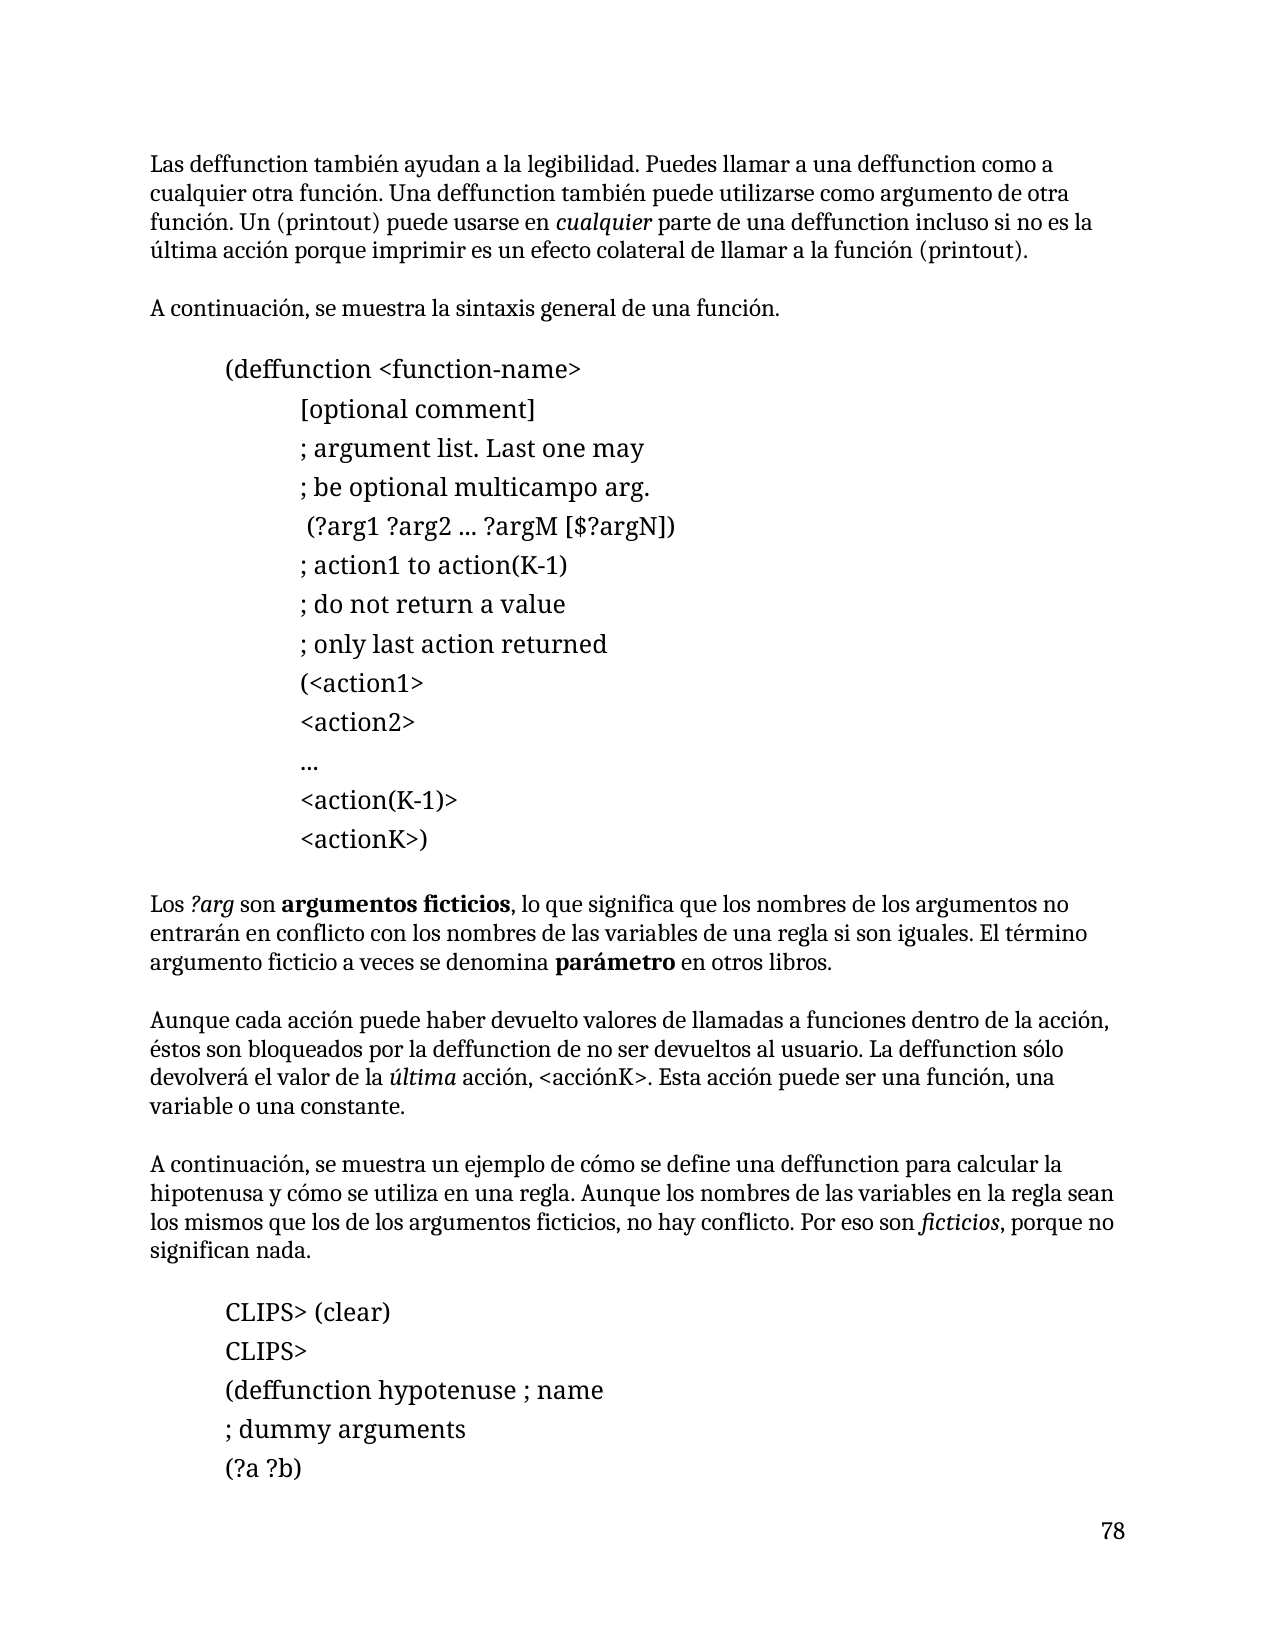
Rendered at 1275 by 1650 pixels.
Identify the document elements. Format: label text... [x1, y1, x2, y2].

text (deffunction <function-name> [150, 352, 1125, 386]
text (?a ?b) [150, 1451, 1125, 1485]
text (<action1> [225, 665, 1125, 699]
text CLIPS> (clear) [150, 1294, 1125, 1328]
text ; do not return a value [225, 587, 1125, 621]
text Las deffunction también ayudan a la legibilidad. Puedes llamar a una deffunction como a cualquier otra función. Una deffunction también puede utilizarse como argumento de otra función. Un (printout) puede usarse en cualquier parte de una deffunction incluso si no es la última acción porque imprimir es un efecto colateral de llamar a la función (printout). [150, 150, 1125, 265]
text A continuación, se muestra la sintaxis general de una función. [150, 294, 1125, 323]
text ; action1 to action(K-1) [225, 548, 1125, 582]
text (deffunction hypotenuse ; name [150, 1372, 1125, 1407]
text ; only last action returned [225, 626, 1125, 660]
text Aunque cada acción puede haber devuelto valores de llamadas a funciones dentro de la acción, éstos son bloqueados por la deffunction de no ser devueltos al usuario. La deffunction sólo devolverá el valor de la última acción, <acciónK>. Esta acción puede ser una función, una variable o una constante. [150, 1006, 1125, 1121]
text (?arg1 ?arg2 ... ?argM [$?argN]) [225, 509, 1125, 543]
text <action2> [225, 704, 1125, 739]
text ... [225, 744, 1125, 778]
text CLIPS> [150, 1333, 1125, 1367]
text [optional comment] [225, 391, 1125, 425]
text A continuación, se muestra un ejemplo de cómo se define una deffunction para calcular la hipotenusa y cómo se utiliza en una regla. Aunque los nombres de las variables en la regla sean los mismos que los de los argumentos ficticios, no hay conflicto. Por eso son ficticios, porque no significan nada. [150, 1150, 1125, 1265]
text <actionK>) [225, 822, 1125, 856]
text ; dummy arguments [150, 1412, 1125, 1446]
text Los ?arg son argumentos ficticios, lo que significa que los nombres de los argumentos no entrarán en conflicto con los nombres de las variables de una regla si son iguales. El término argumento ficticio a veces se denomina parámetro en otros libros. [150, 890, 1125, 977]
text <action(K-1)> [225, 783, 1125, 817]
text ; argument list. Last one may [225, 430, 1125, 464]
text ; be optional multicampo arg. [225, 469, 1125, 504]
